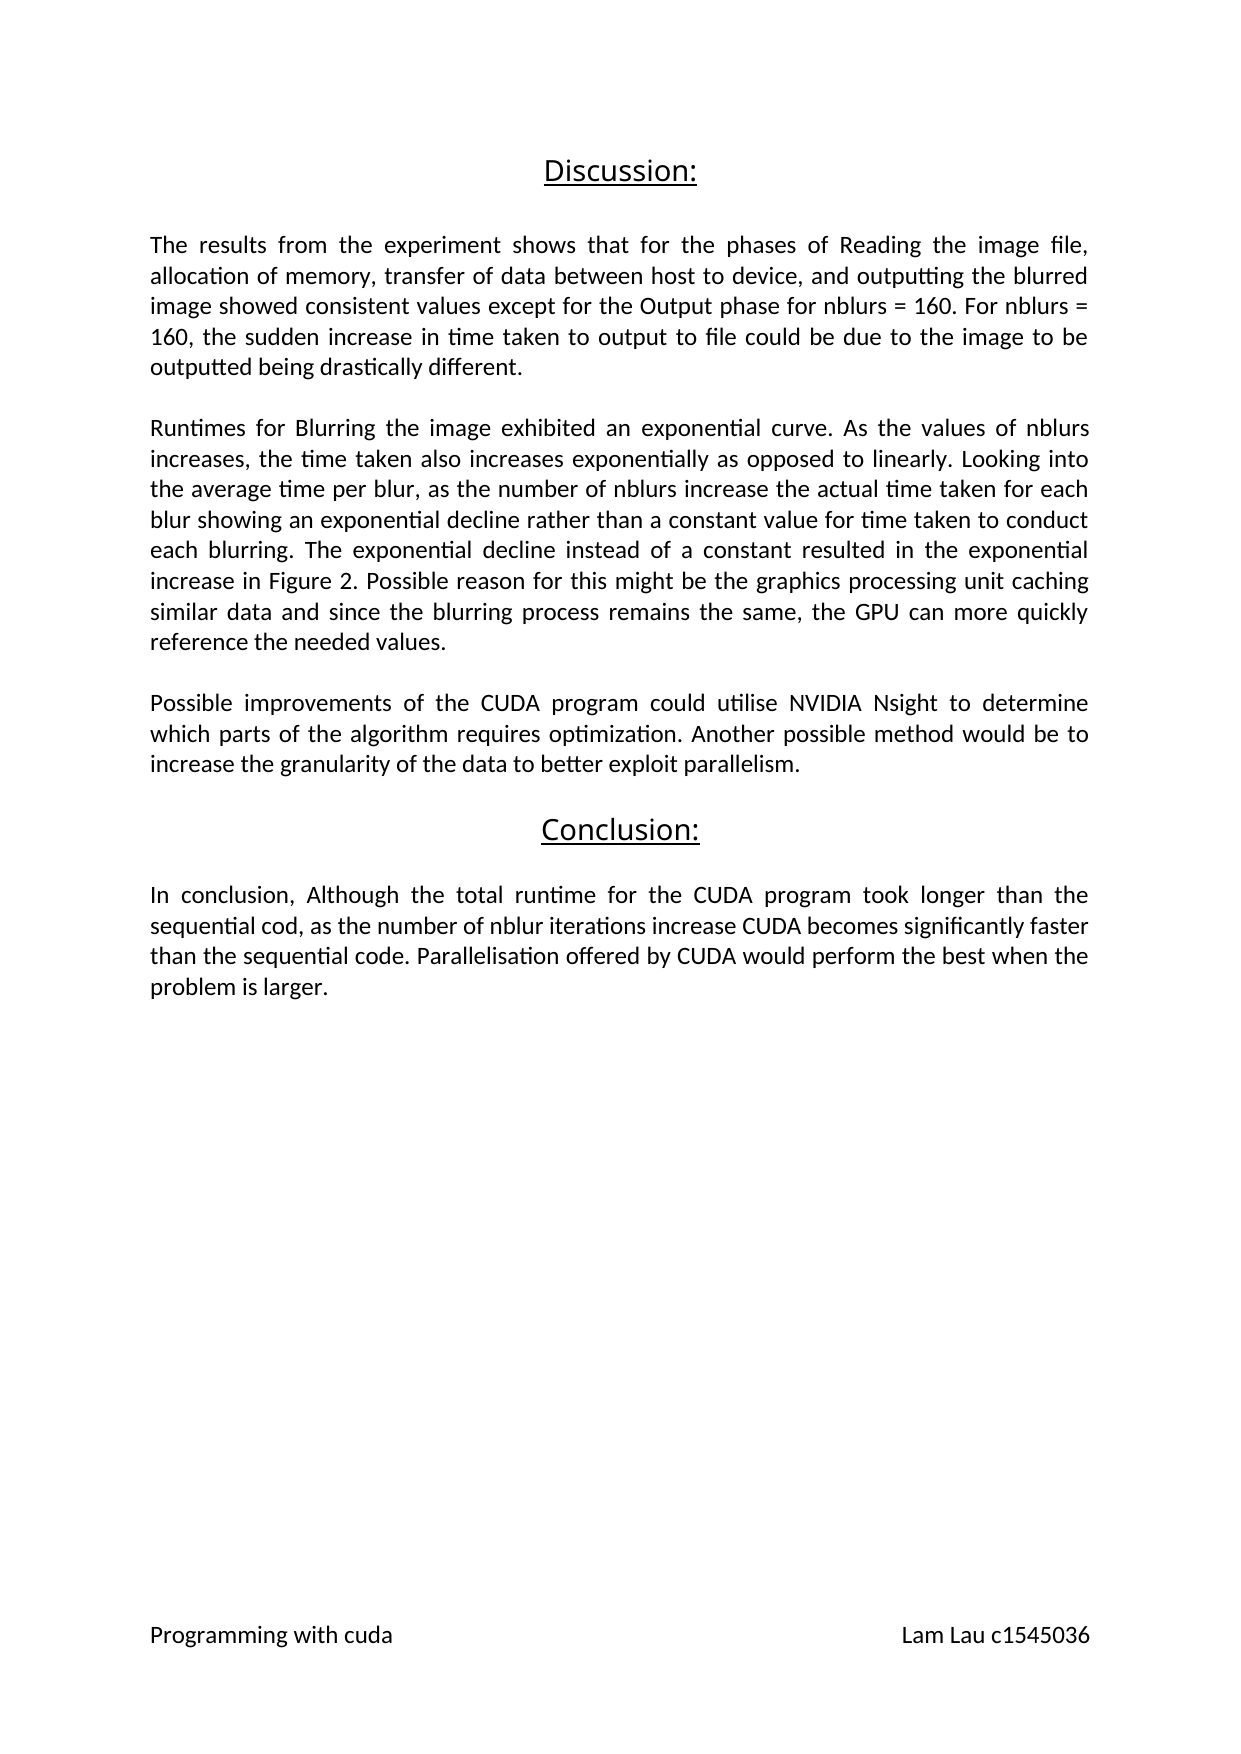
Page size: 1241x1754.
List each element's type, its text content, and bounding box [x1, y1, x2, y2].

text Discussion: [150, 150, 1090, 190]
text The results from the experiment shows that for the phases of Reading the image file, allocation of memory, transfer of data between host to device, and outputting the blurred image showed consistent values except for the Output phase for nblurs = 160. For nblurs = 160, the sudden increase in time taken to output to file could be due to the image to be outputted being drastically different. [150, 229, 1090, 382]
text In conclusion, Although the total runtime for the CUDA program took longer than the sequential cod, as the number of nblur iterations increase CUDA becomes significantly faster than the sequential code. Parallelisation offered by CUDA would perform the best when the problem is larger. [150, 879, 1090, 1002]
text Possible improvements of the CUDA program could utilise NVIDIA Nsight to determine which parts of the algorithm requires optimization. Another possible method would be to increase the granularity of the data to better exploit parallelism. [150, 687, 1090, 779]
text Conclusion: [150, 809, 1090, 849]
text Runtimes for Blurring the image exhibited an exponential curve. As the values of nblurs increases, the time taken also increases exponentially as opposed to linearly. Looking into the average time per blur, as the number of nblurs increase the actual time taken for each blur showing an exponential decline rather than a constant value for time taken to conduct each blurring. The exponential decline instead of a constant resulted in the exponential increase in Figure 2. Possible reason for this might be the graphics processing unit caching similar data and since the blurring process remains the same, the GPU can more quickly reference the needed values. [150, 412, 1090, 657]
